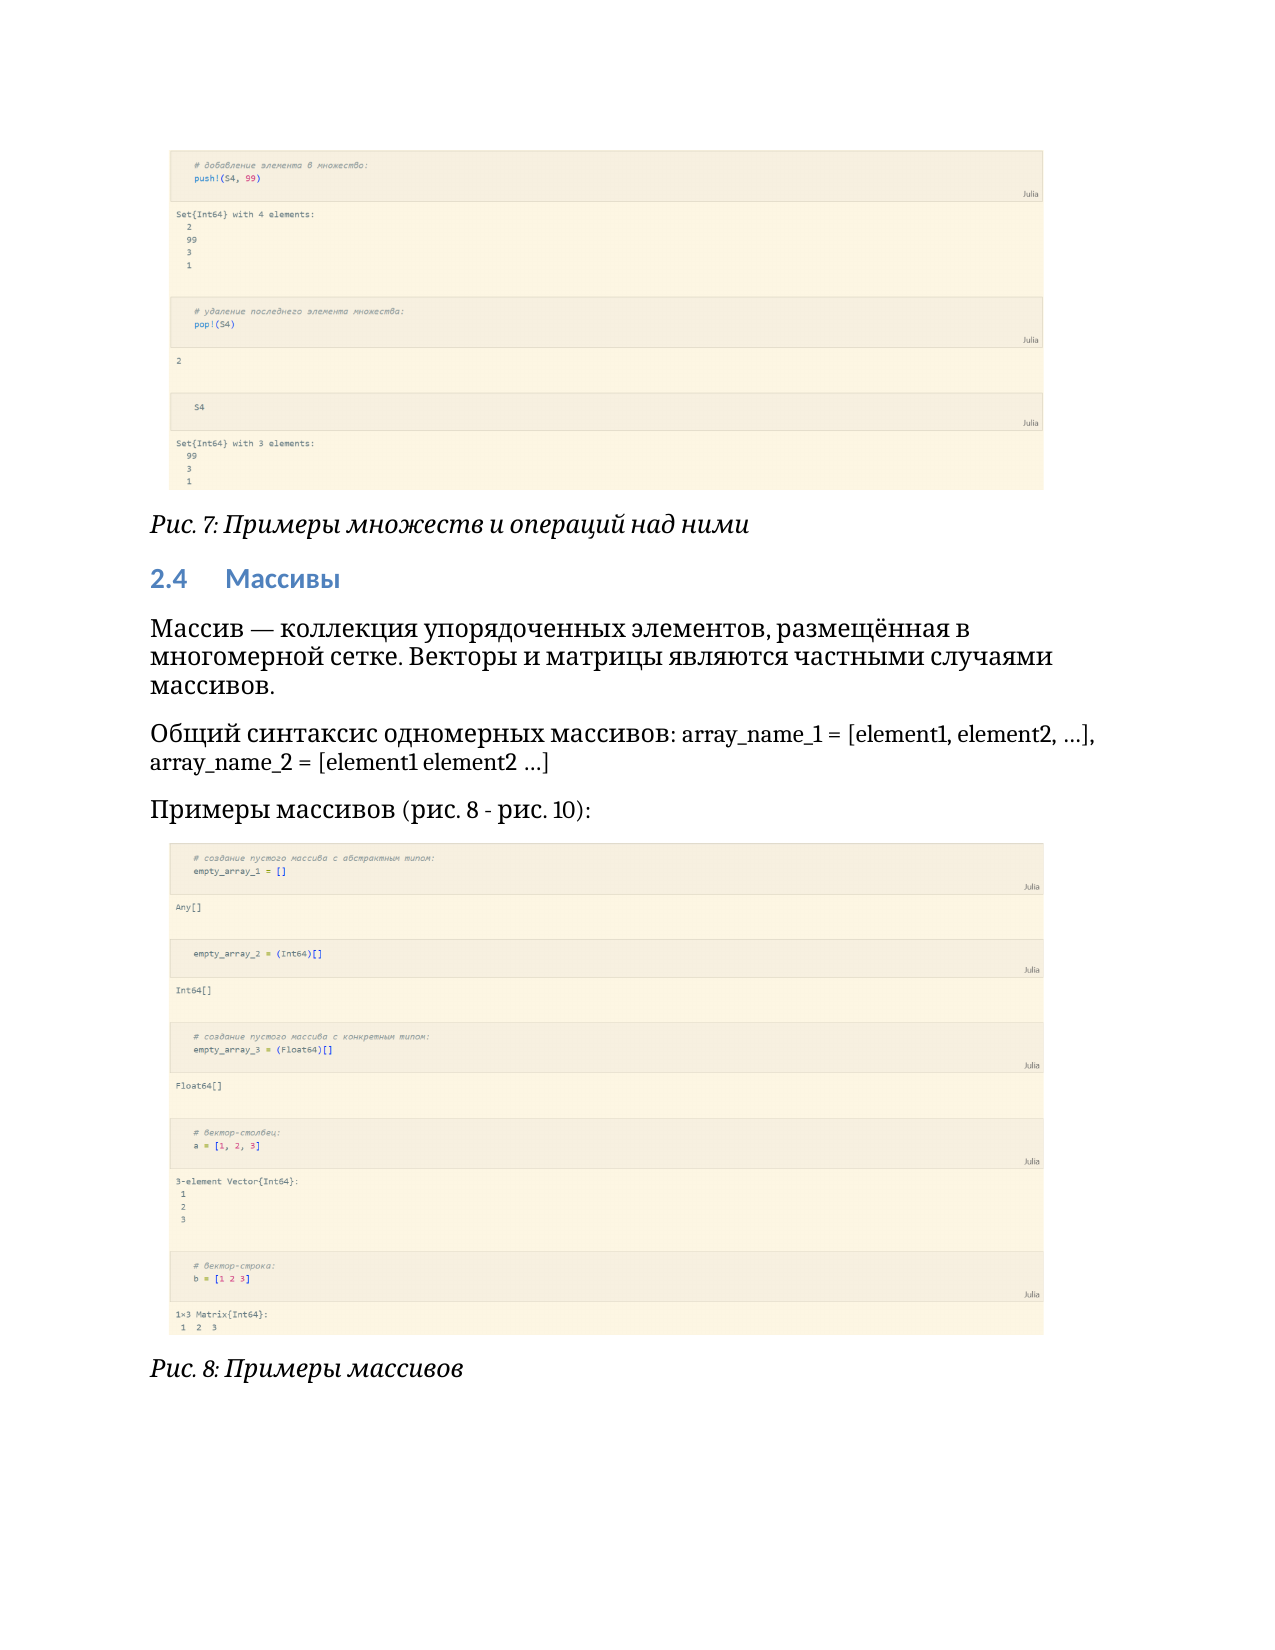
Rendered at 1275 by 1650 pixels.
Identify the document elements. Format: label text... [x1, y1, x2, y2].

text Общий синтаксис одномерных массивов: array_name_1 = [element1, element2, …], array_name_2 = [element1 element2 …] [150, 719, 1125, 777]
subtitle 2.4 Массивы [150, 560, 1125, 596]
text Примеры массивов (рис. 8 - рис. 10): [150, 796, 1125, 824]
text Рис. 8: Примеры массивов [150, 1355, 1125, 1384]
picture [168, 150, 1044, 490]
text Массив — коллекция упорядоченных элементов, размещённая в многомерной сетке. Векторы и матрицы являются частными случаями массивов. [150, 614, 1125, 701]
picture [168, 843, 1044, 1335]
text Рис. 7: Примеры множеств и операций над ними [150, 511, 1125, 539]
